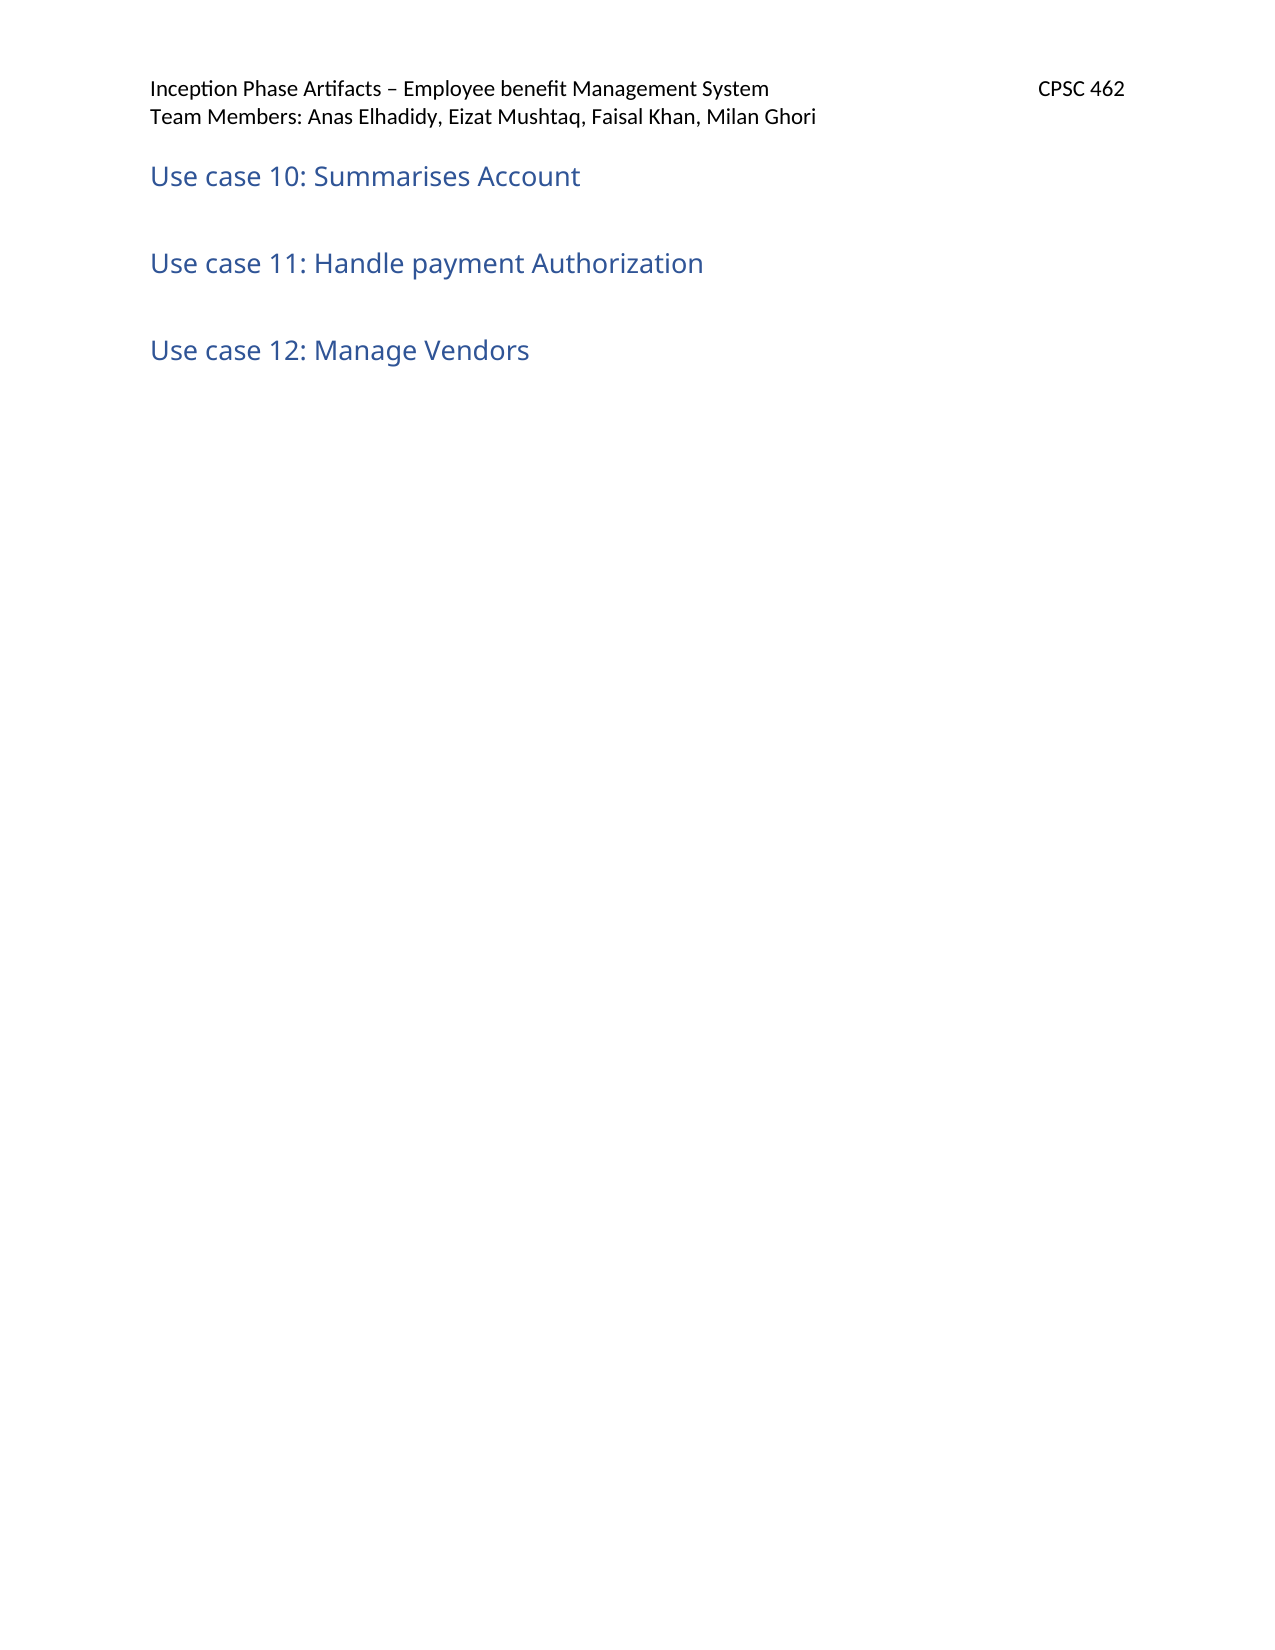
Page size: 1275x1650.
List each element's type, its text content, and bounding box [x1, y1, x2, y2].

subtitle Use case 12: Manage Vendors [150, 331, 1125, 368]
subtitle Use case 11: Handle payment Authorization [150, 244, 1125, 281]
subtitle Use case 10: Summarises Account [150, 158, 1125, 195]
